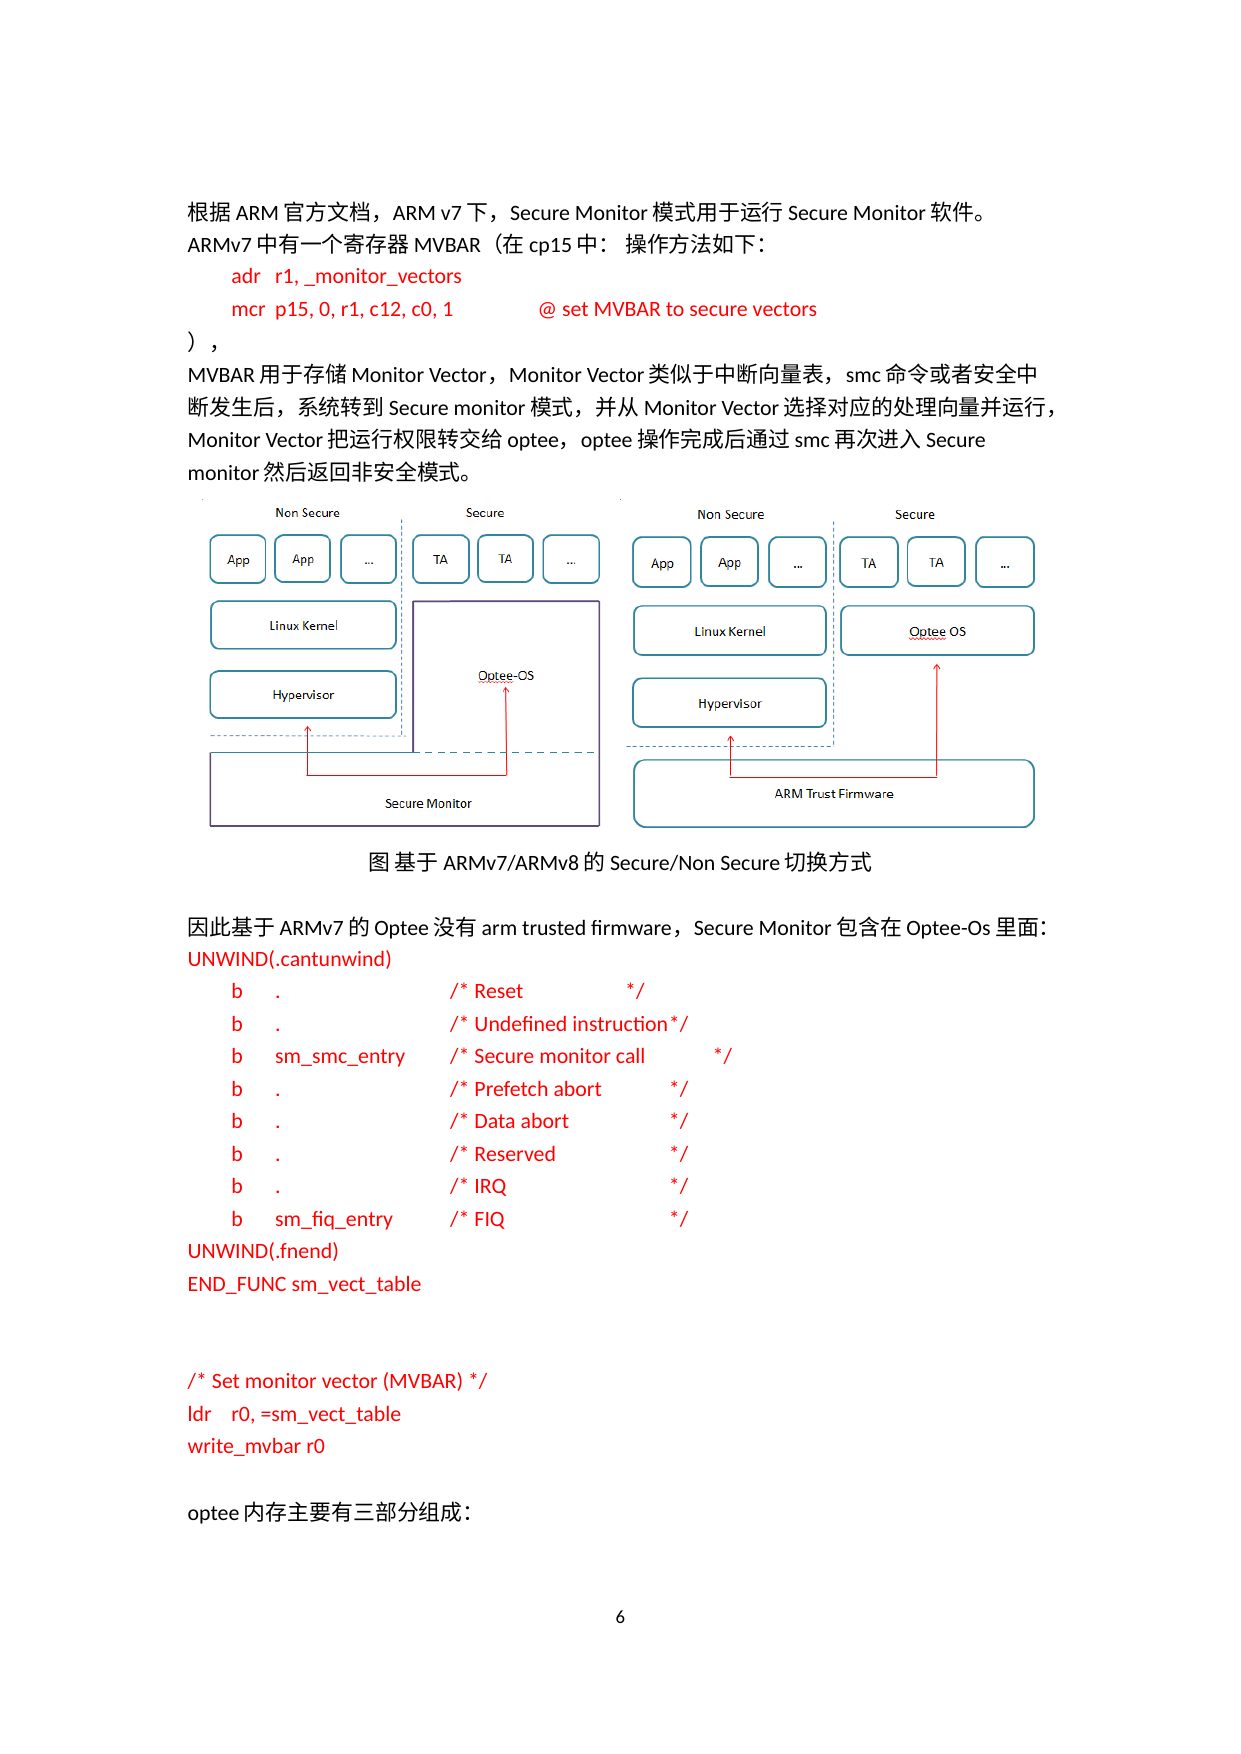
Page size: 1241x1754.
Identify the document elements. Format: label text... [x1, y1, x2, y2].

text 图 基于ARMv7/ARMv8的Secure/Non Secure切换方式 [187, 844, 1053, 877]
text ）， [187, 324, 1053, 357]
text optee内存主要有三部分组成： [187, 1494, 1053, 1527]
text b . /* Undefined instruction */ [187, 1007, 1053, 1039]
text END_FUNC sm_vect_table [187, 1267, 1053, 1299]
picture [202, 499, 606, 832]
text adr r1, _monitor_vectors [187, 259, 1053, 292]
text b . /* Reset */ [187, 974, 1053, 1007]
text 根据ARM官方文档，ARM v7下，Secure Monitor模式用于运行Secure Monitor软件。ARMv7中有一个寄存器MVBAR（在cp15中： 操作方法如下： [187, 194, 1053, 259]
text 因此基于ARMv7的Optee没有arm trusted firmware，Secure Monitor包含在Optee-Os里面： [187, 909, 1053, 942]
text UNWIND( .fnend) [187, 1234, 1053, 1267]
text mcr p15, 0, r1, c12, c0, 1 @ set MVBAR to secure vectors [187, 292, 1053, 324]
text b . /* Prefetch abort */ [187, 1072, 1053, 1104]
text ldr r0, =sm_vect_table [187, 1397, 1053, 1429]
text UNWIND( .cantunwind) [187, 942, 1053, 974]
text b . /* IRQ */ [187, 1169, 1053, 1202]
text b . /* Reserved */ [187, 1137, 1053, 1169]
text /* Set monitor vector (MVBAR) */ [187, 1364, 1053, 1397]
text MVBAR用于存储Monitor Vector，Monitor Vector类似于中断向量表，smc命令或者安全中断发生后，系统转到Secure monitor模式，并从Monitor Vector选择对应的处理向量并运行，Monitor Vector把运行权限转交给optee，optee操作完成后通过smc再次进入Secure monitor然后返回非安全模式。 [187, 357, 1053, 487]
text b . /* Data abort */ [187, 1104, 1053, 1137]
text b sm_smc_entry /* Secure monitor call */ [187, 1039, 1053, 1072]
text b sm_fiq_entry /* FIQ */ [187, 1202, 1053, 1234]
picture [620, 499, 1038, 832]
text write_mvbar r0 [187, 1429, 1053, 1462]
